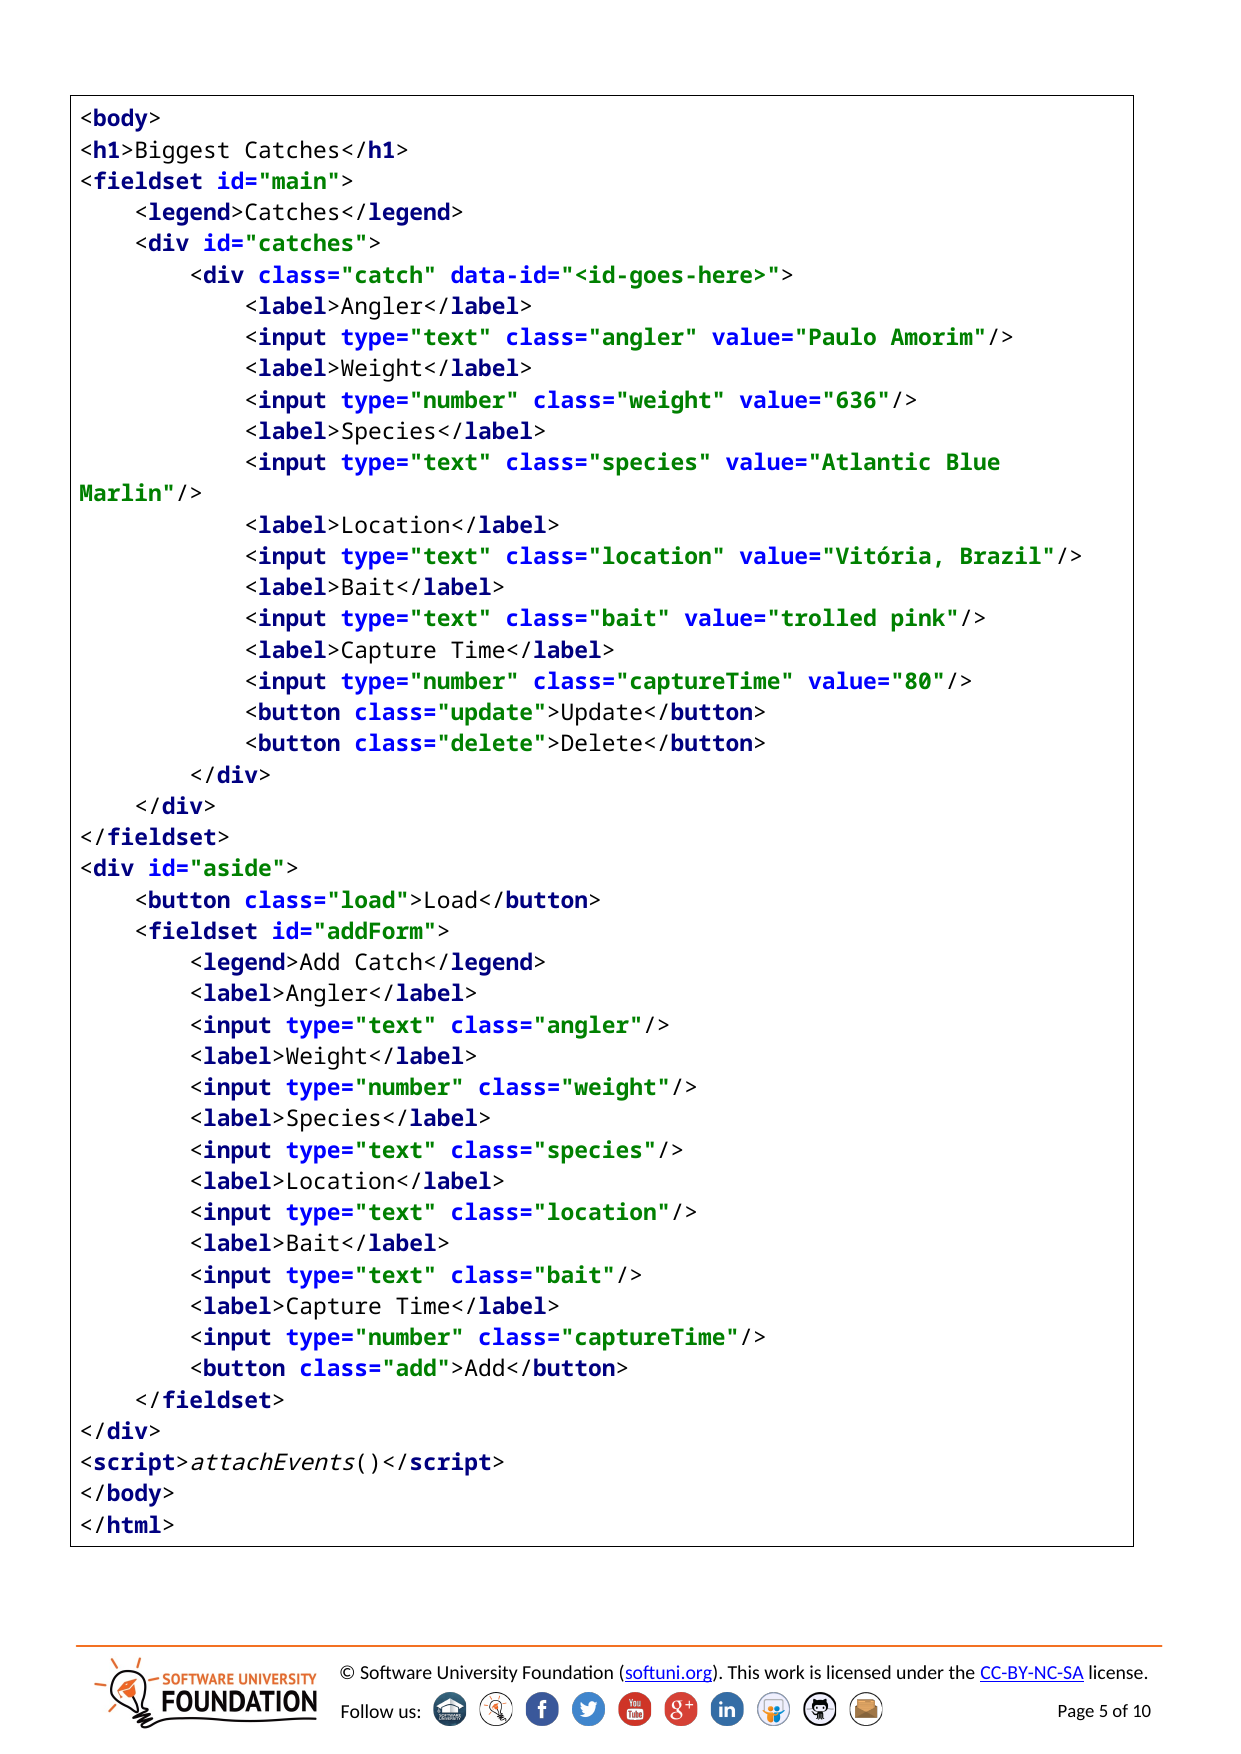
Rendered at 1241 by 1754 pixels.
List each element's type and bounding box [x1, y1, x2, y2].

table_cell [71, 96, 1133, 1546]
picture [618, 1692, 652, 1726]
picture [664, 1692, 698, 1726]
picture [757, 1692, 790, 1726]
picture [433, 1692, 467, 1726]
picture [93, 1656, 317, 1729]
picture [710, 1692, 744, 1726]
picture [849, 1692, 883, 1726]
picture [803, 1692, 837, 1726]
picture [479, 1692, 513, 1726]
picture [525, 1692, 559, 1726]
picture [572, 1692, 605, 1726]
